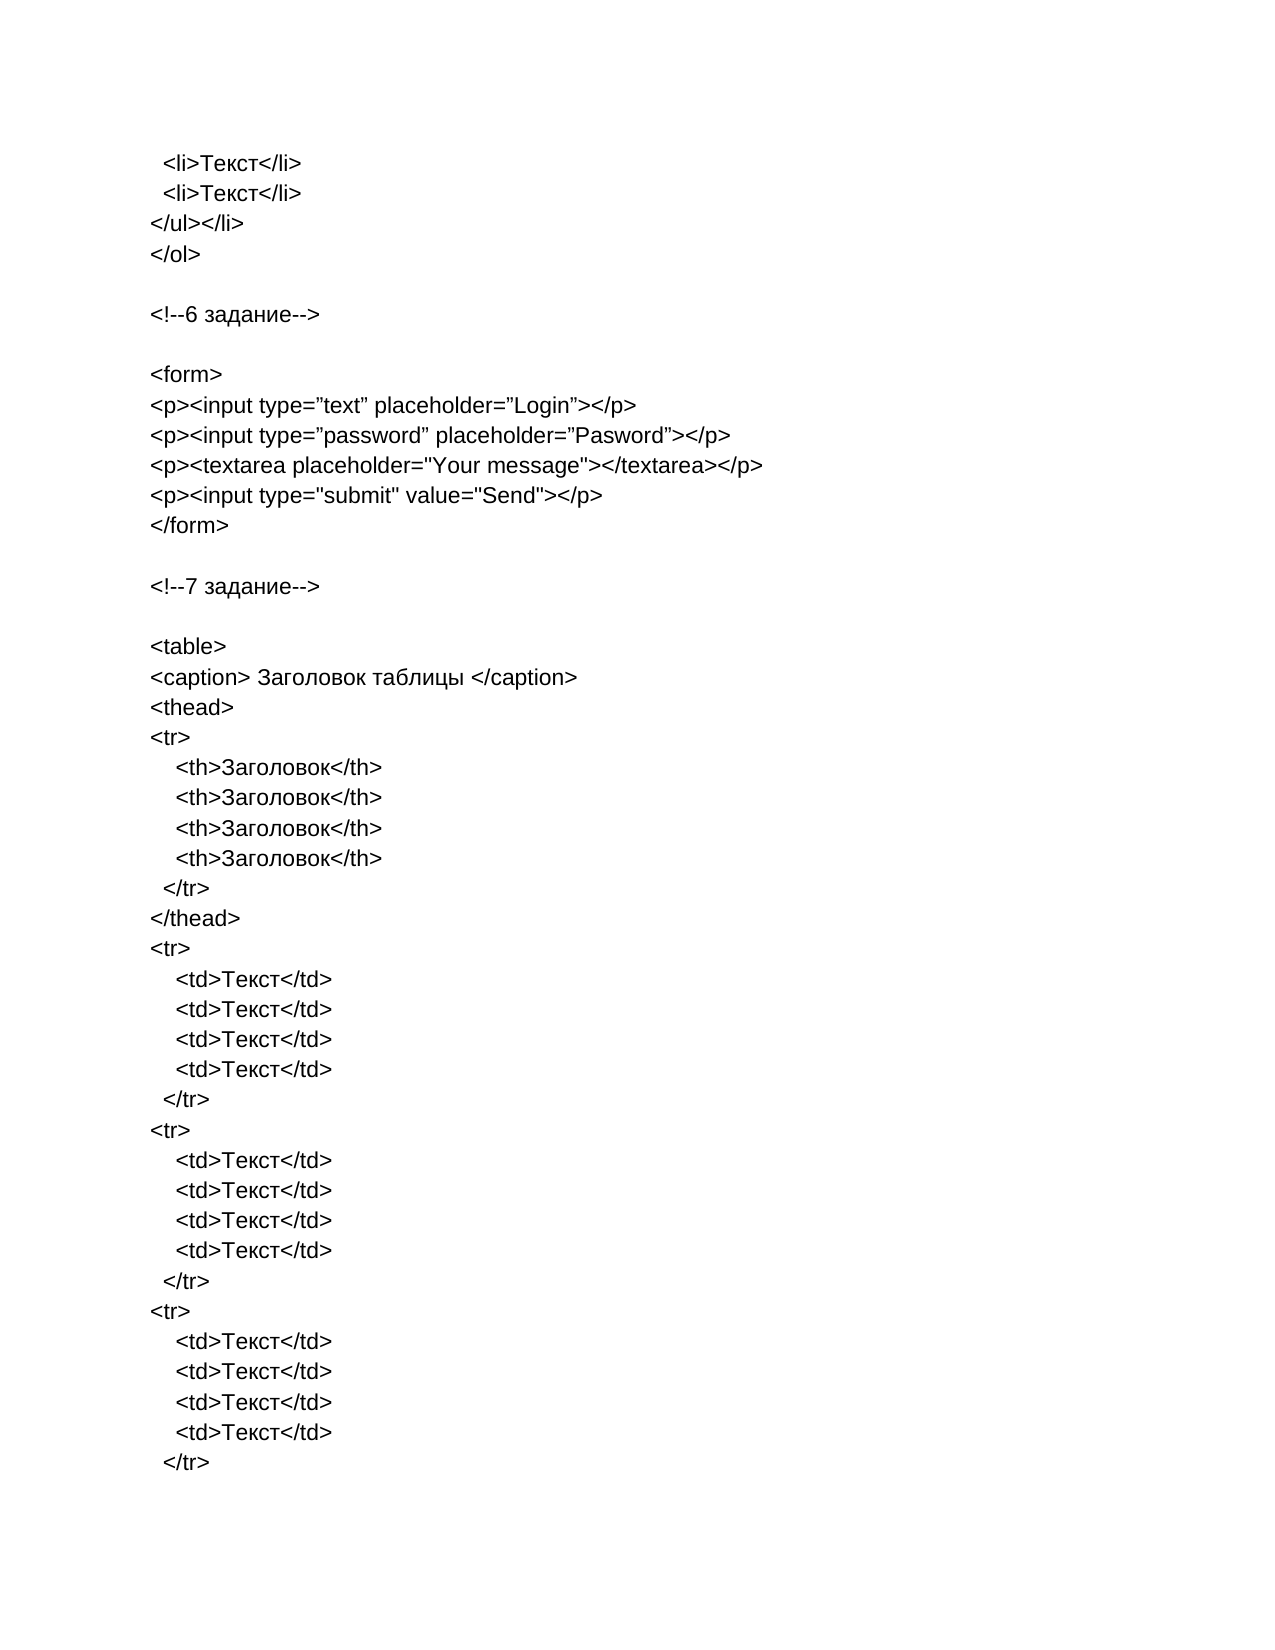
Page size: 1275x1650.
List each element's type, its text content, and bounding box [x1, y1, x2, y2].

text <caption> Заголовок таблицы </caption> [150, 663, 1125, 690]
text <p><input type=”password” placeholder=”Pasword”></p> [150, 422, 1125, 448]
text </tr> [150, 1449, 1125, 1475]
text <th>Заголовок</th> [150, 845, 1125, 871]
text <p><input type=”text” placeholder=”Login”></p> [150, 392, 1125, 418]
text <li>Текст</li> [150, 150, 1125, 176]
text <th>Заголовок</th> [150, 784, 1125, 811]
text <td>Текст</td> [150, 1056, 1125, 1083]
text <td>Текст</td> [150, 1147, 1125, 1173]
text <table> [150, 633, 1125, 660]
text <tr> [150, 935, 1125, 962]
text <th>Заголовок</th> [150, 814, 1125, 841]
text <li>Текст</li> [150, 180, 1125, 207]
text <!--6 задание--> [150, 301, 1125, 327]
text <td>Текст</td> [150, 1237, 1125, 1264]
text <td>Текст</td> [150, 1419, 1125, 1445]
text </tr> [150, 875, 1125, 901]
text <td>Текст</td> [150, 1358, 1125, 1385]
text </ol> [150, 241, 1125, 267]
text </tr> [150, 1268, 1125, 1294]
text </thead> [150, 905, 1125, 932]
text <tr> [150, 1117, 1125, 1143]
text </ul></li> [150, 210, 1125, 237]
text <td>Текст</td> [150, 996, 1125, 1022]
text </tr> [150, 1086, 1125, 1113]
text <form> [150, 361, 1125, 388]
text <td>Текст</td> [150, 1207, 1125, 1234]
text <p><textarea placeholder="Your message"></textarea></p> [150, 452, 1125, 478]
text <td>Текст</td> [150, 1388, 1125, 1415]
text <td>Текст</td> [150, 966, 1125, 992]
text <!--7 задание--> [150, 573, 1125, 599]
text <tr> [150, 1298, 1125, 1324]
text <td>Текст</td> [150, 1026, 1125, 1052]
text <th>Заголовок</th> [150, 754, 1125, 781]
text <td>Текст</td> [150, 1177, 1125, 1203]
text <tr> [150, 724, 1125, 750]
text <td>Текст</td> [150, 1328, 1125, 1354]
text </form> [150, 512, 1125, 539]
text <thead> [150, 694, 1125, 720]
text <p><input type="submit" value="Send"></p> [150, 482, 1125, 509]
